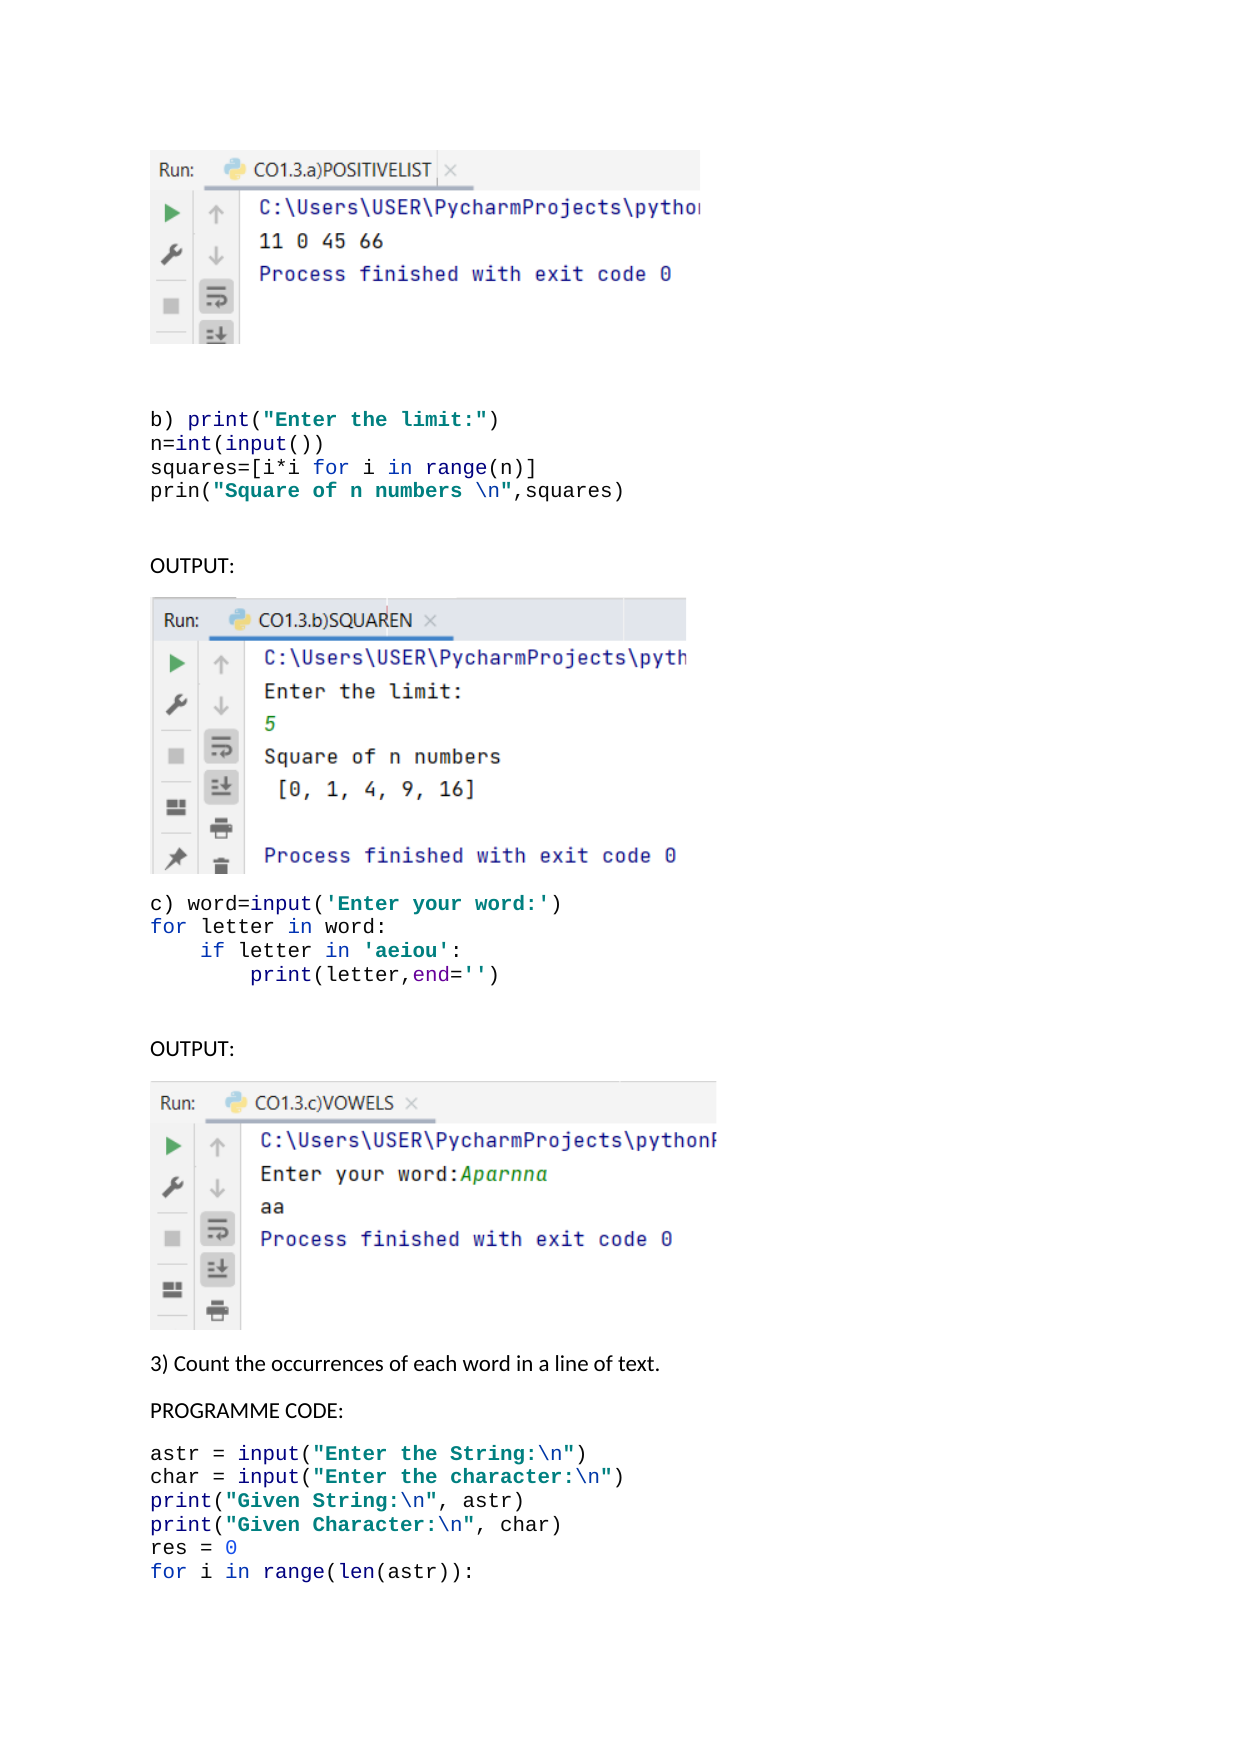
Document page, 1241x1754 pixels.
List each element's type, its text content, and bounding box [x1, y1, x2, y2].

picture [150, 150, 700, 344]
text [150, 1443, 1090, 1584]
text OUTPUT: [150, 1034, 1090, 1062]
text OUTPUT: [150, 551, 1090, 579]
text PROGRAMME CODE: [150, 1396, 1090, 1424]
text 3) Count the occurrences of each word in a line of text. [150, 1349, 1090, 1377]
picture [150, 1081, 717, 1330]
text b) print("Enter the limit:") n=int(input()) squares=[i*i for i in range(n)] prin("Square of n numbers \n",squares) [150, 409, 1090, 504]
picture [150, 597, 687, 874]
text c) word=input('Enter your word:') for letter in word: if letter in 'aeiou': print(letter,end='') [150, 893, 1090, 987]
